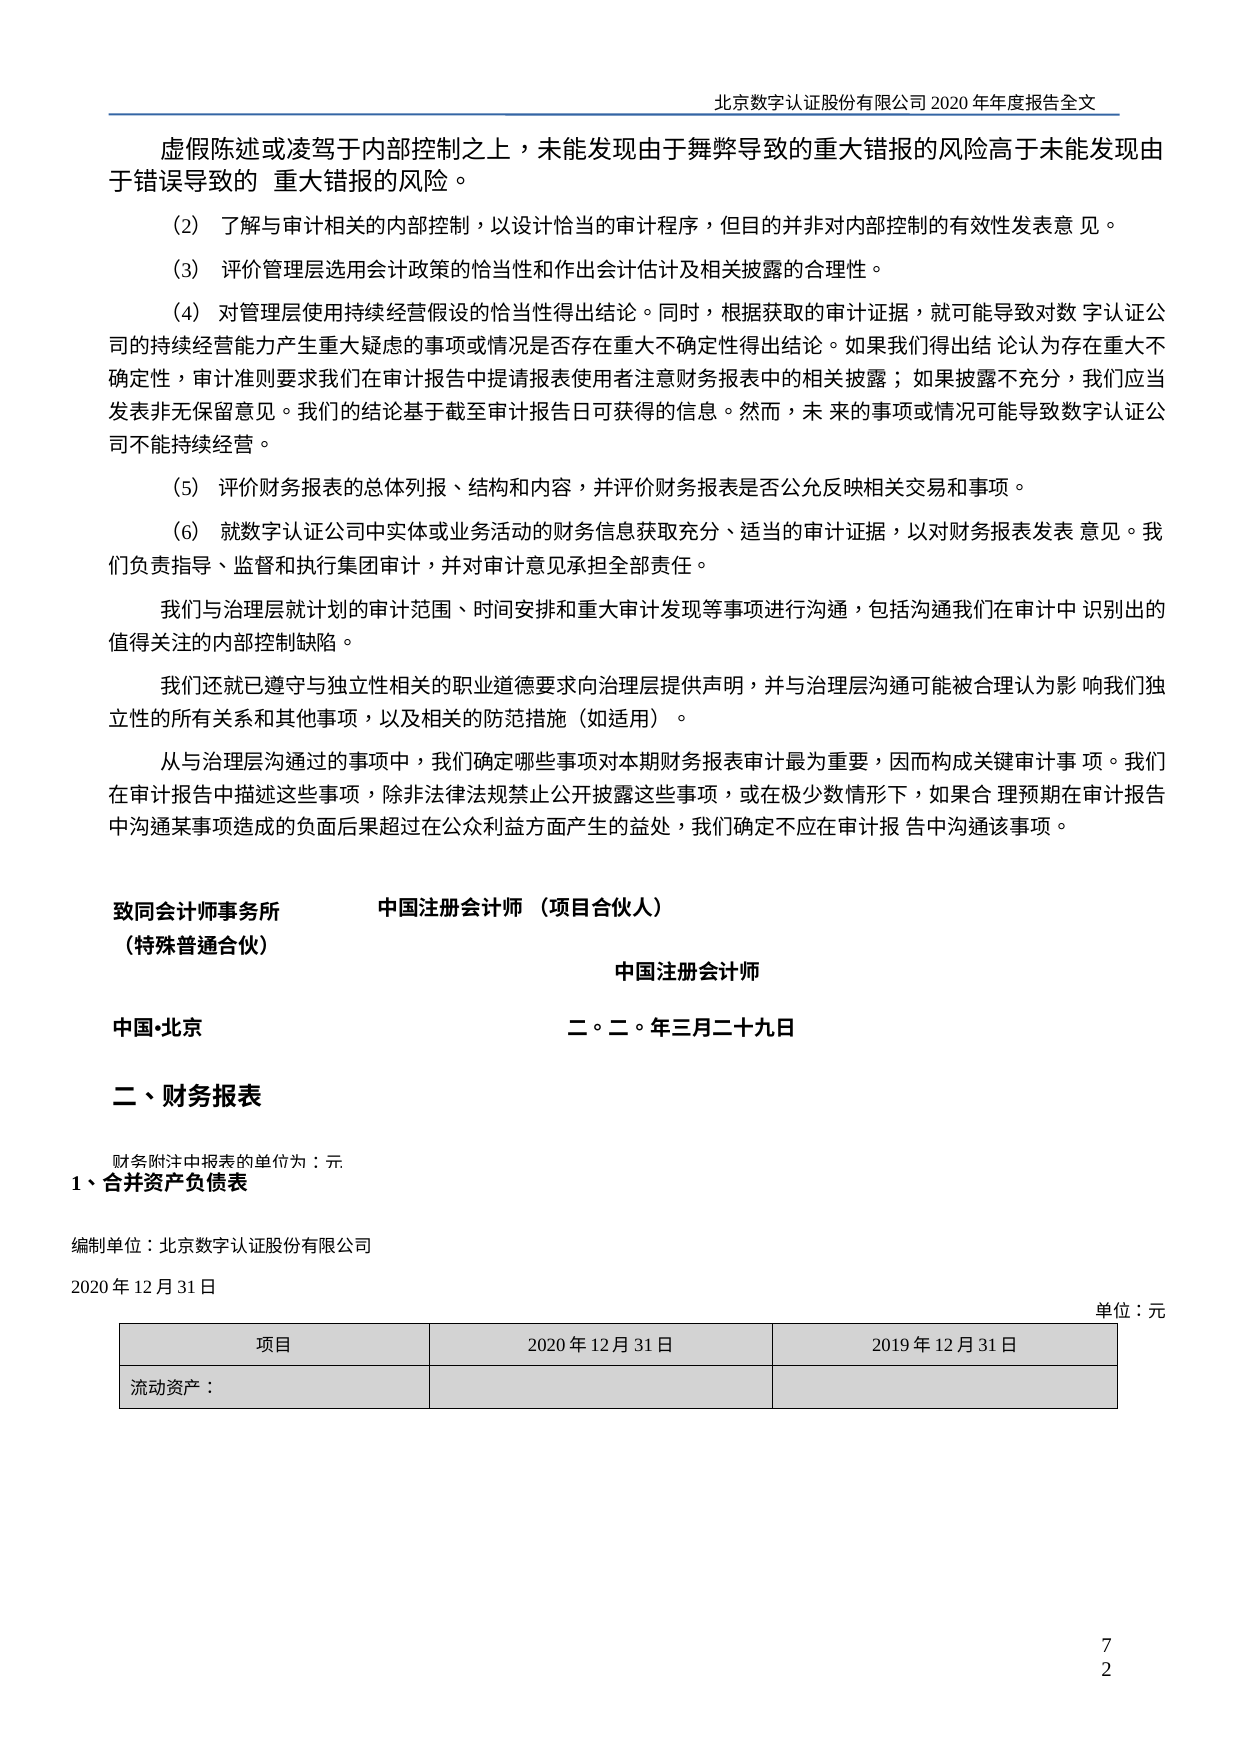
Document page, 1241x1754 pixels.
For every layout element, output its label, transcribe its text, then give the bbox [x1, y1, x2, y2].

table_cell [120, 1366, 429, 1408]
text （4） 对管理层使用持续经营假设的恰当性得出结论。同时，根据获取的审计证据，就可能导致对数 字认证公司的持续经营能力产生重大疑虑的事项或情况是否存在重大不确定性得出结论。如果我们得出结 论认为存在重大不确定性，审计准则要求我们在审计报告中提请报表使用者注意财务报表中的相关披露； 如果披露不充分，我们应当发表非无保留意见。我们的结论基于截至审计报告日可获得的信息。然而，未 来的事项或情况可能导致数字认证公司不能持续经营。 [108, 294, 1166, 459]
text 1、合并资产负债表 [71, 1168, 1166, 1196]
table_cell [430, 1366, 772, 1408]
text （3） 评价管理层选用会计政策的恰当性和作出会计估计及相关披露的合理性。 [71, 251, 1166, 284]
text 中国注册会计师 （项目合伙人） [377, 889, 1166, 922]
text 我们还就已遵守与独立性相关的职业道德要求向治理层提供声明，并与治理层沟通可能被合理认为影 响我们独立性的所有关系和其他事项，以及相关的防范措施（如适用）。 [108, 667, 1166, 733]
text 2020年12月31日 [71, 1274, 1166, 1299]
text 编制单位：北京数字认证股份有限公司 [71, 1234, 1166, 1258]
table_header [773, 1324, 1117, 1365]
text （2） 了解与审计相关的内部控制，以设计恰当的审计程序，但目的并非对内部控制的有效性发表意 见。 [108, 207, 1166, 241]
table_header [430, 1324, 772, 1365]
text 我们与治理层就计划的审计范围、时间安排和重大审计发现等事项进行沟通，包括沟通我们在审计中 识别出的值得关注的内部控制缺陷。 [108, 591, 1166, 657]
text （5） 评价财务报表的总体列报、结构和内容，并评价财务报表是否公允反映相关交易和事项。 [71, 469, 1166, 502]
text 单位：元 [71, 1299, 1166, 1323]
text （6） 就数字认证公司中实体或业务活动的财务信息获取充分、适当的审计证据，以对财务报表发表 意见。我们负责指导、监督和执行集团审计，并对审计意见承担全部责任。 [108, 513, 1166, 581]
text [108, 132, 1166, 197]
text 从与治理层沟通过的事项中，我们确定哪些事项对本期财务报表审计最为重要，因而构成关键审计事 项。我们在审计报告中描述这些事项，除非法律法规禁止公开披露这些事项，或在极少数情形下，如果合 理预期在审计报告中沟通某事项造成的负面后果超过在公众利益方面产生的益处，我们确定不应在审计报 告中沟通该事项。 [108, 744, 1166, 841]
text 中国注册会计师 [614, 953, 1166, 986]
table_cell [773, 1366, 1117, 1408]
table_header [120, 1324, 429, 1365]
